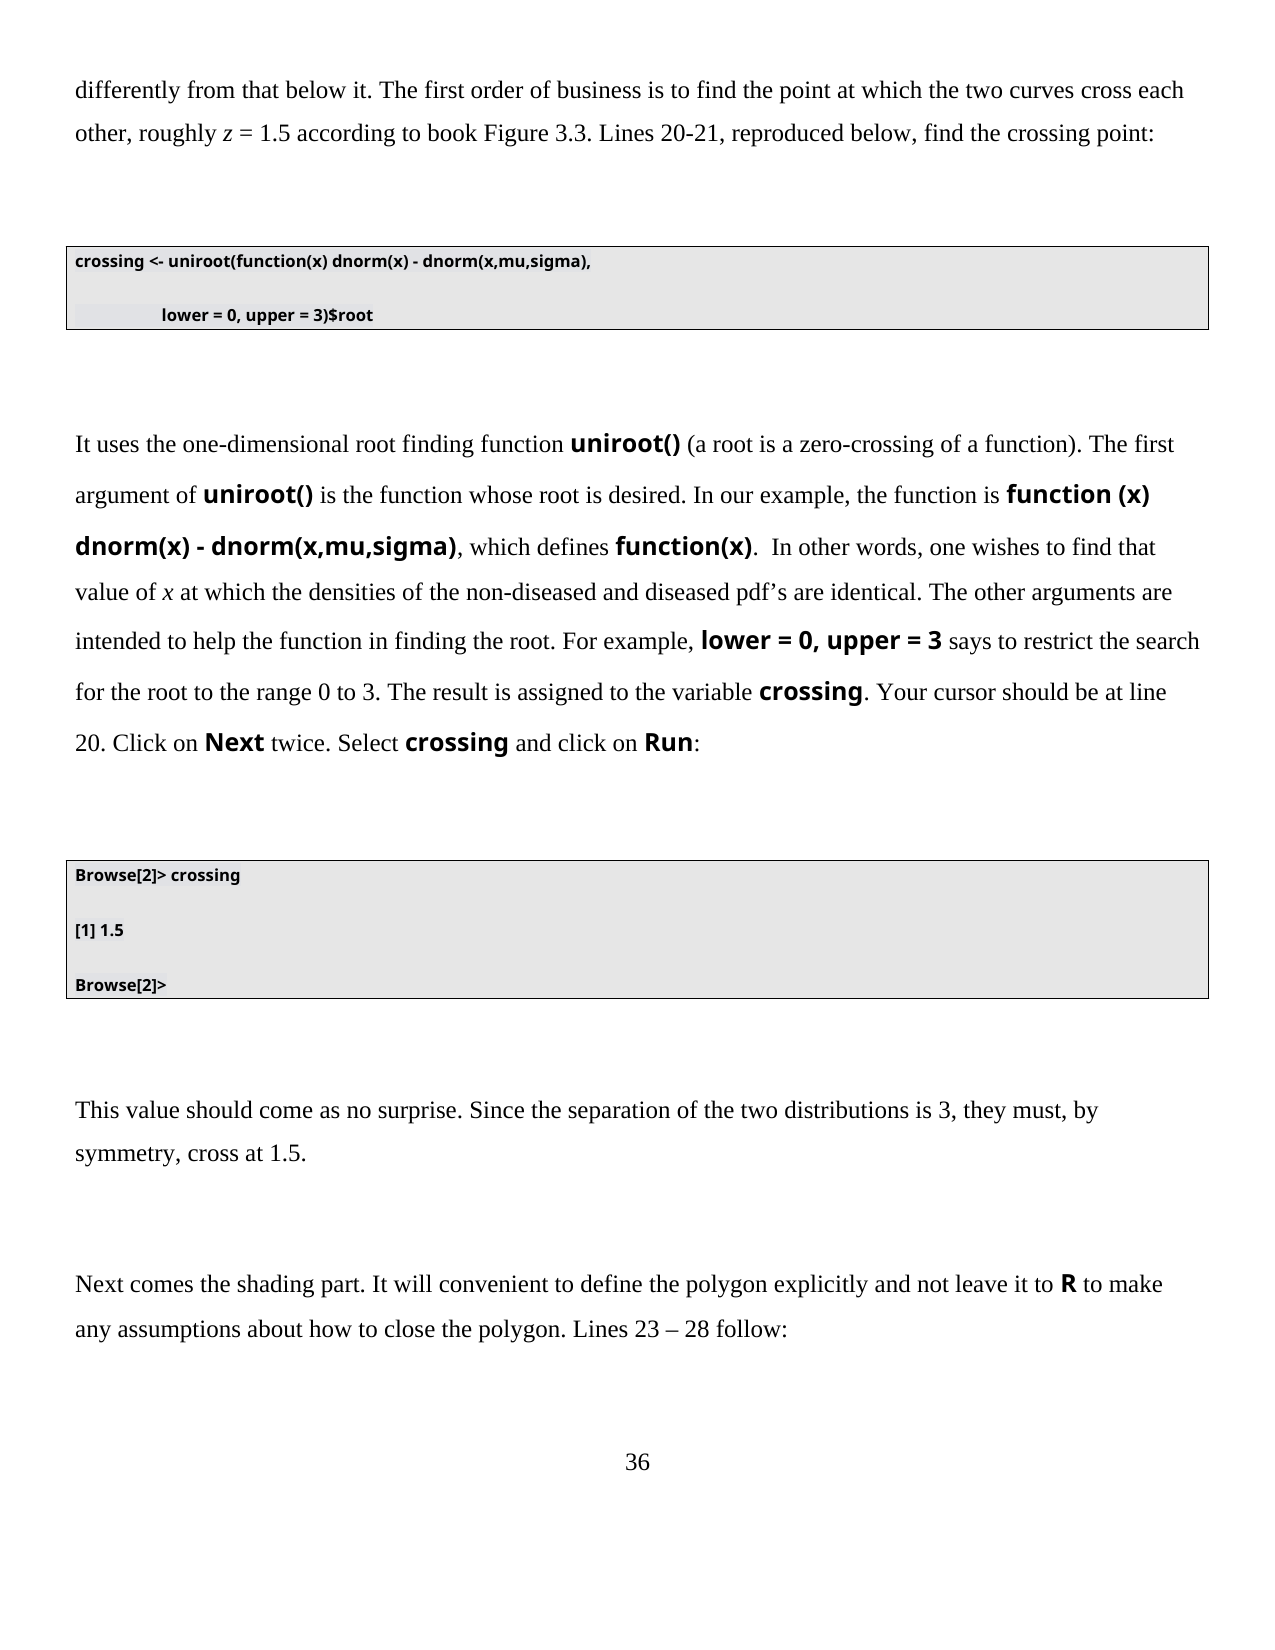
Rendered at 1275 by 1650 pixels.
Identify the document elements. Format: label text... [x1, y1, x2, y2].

text lower = 0, upper = 3)$root [67, 301, 1208, 329]
text Browse[2]> crossing [67, 861, 1208, 886]
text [75, 75, 1200, 147]
text Browse[2]> [67, 970, 1208, 998]
text It uses the one-dimensional root finding function uniroot() (a root is a zero-crossing of a function). The first argument of uniroot() is the function whose root is desired. In our example, the function is function (x) dnorm(x) - dnorm(x,mu,sigma), which defines function(x). In other words, one wishes to find that value of x at which the densities of the non-diseased and diseased pdf’s are identical. The other arguments are intended to help the function in finding the root. For example, lower = 0, upper = 3 says to restrict the search for the root to the range 0 to 3. The result is assigned to the variable crossing. Your cursor should be at line 20. Click on Next twice. Select crossing and click on Run: [75, 426, 1200, 758]
text [1] 1.5 [67, 915, 1208, 941]
text crossing <- uniroot(function(x) dnorm(x) - dnorm(x,mu,sigma), [67, 247, 1208, 272]
text Next comes the shading part. It will convenient to define the polygon explicitly and not leave it to R to make any assumptions about how to close the polygon. Lines 23 – 28 follow: [75, 1266, 1200, 1343]
text This value should come as no surprise. Since the separation of the two distributions is 3, they must, by symmetry, cross at 1.5. [75, 1095, 1200, 1167]
